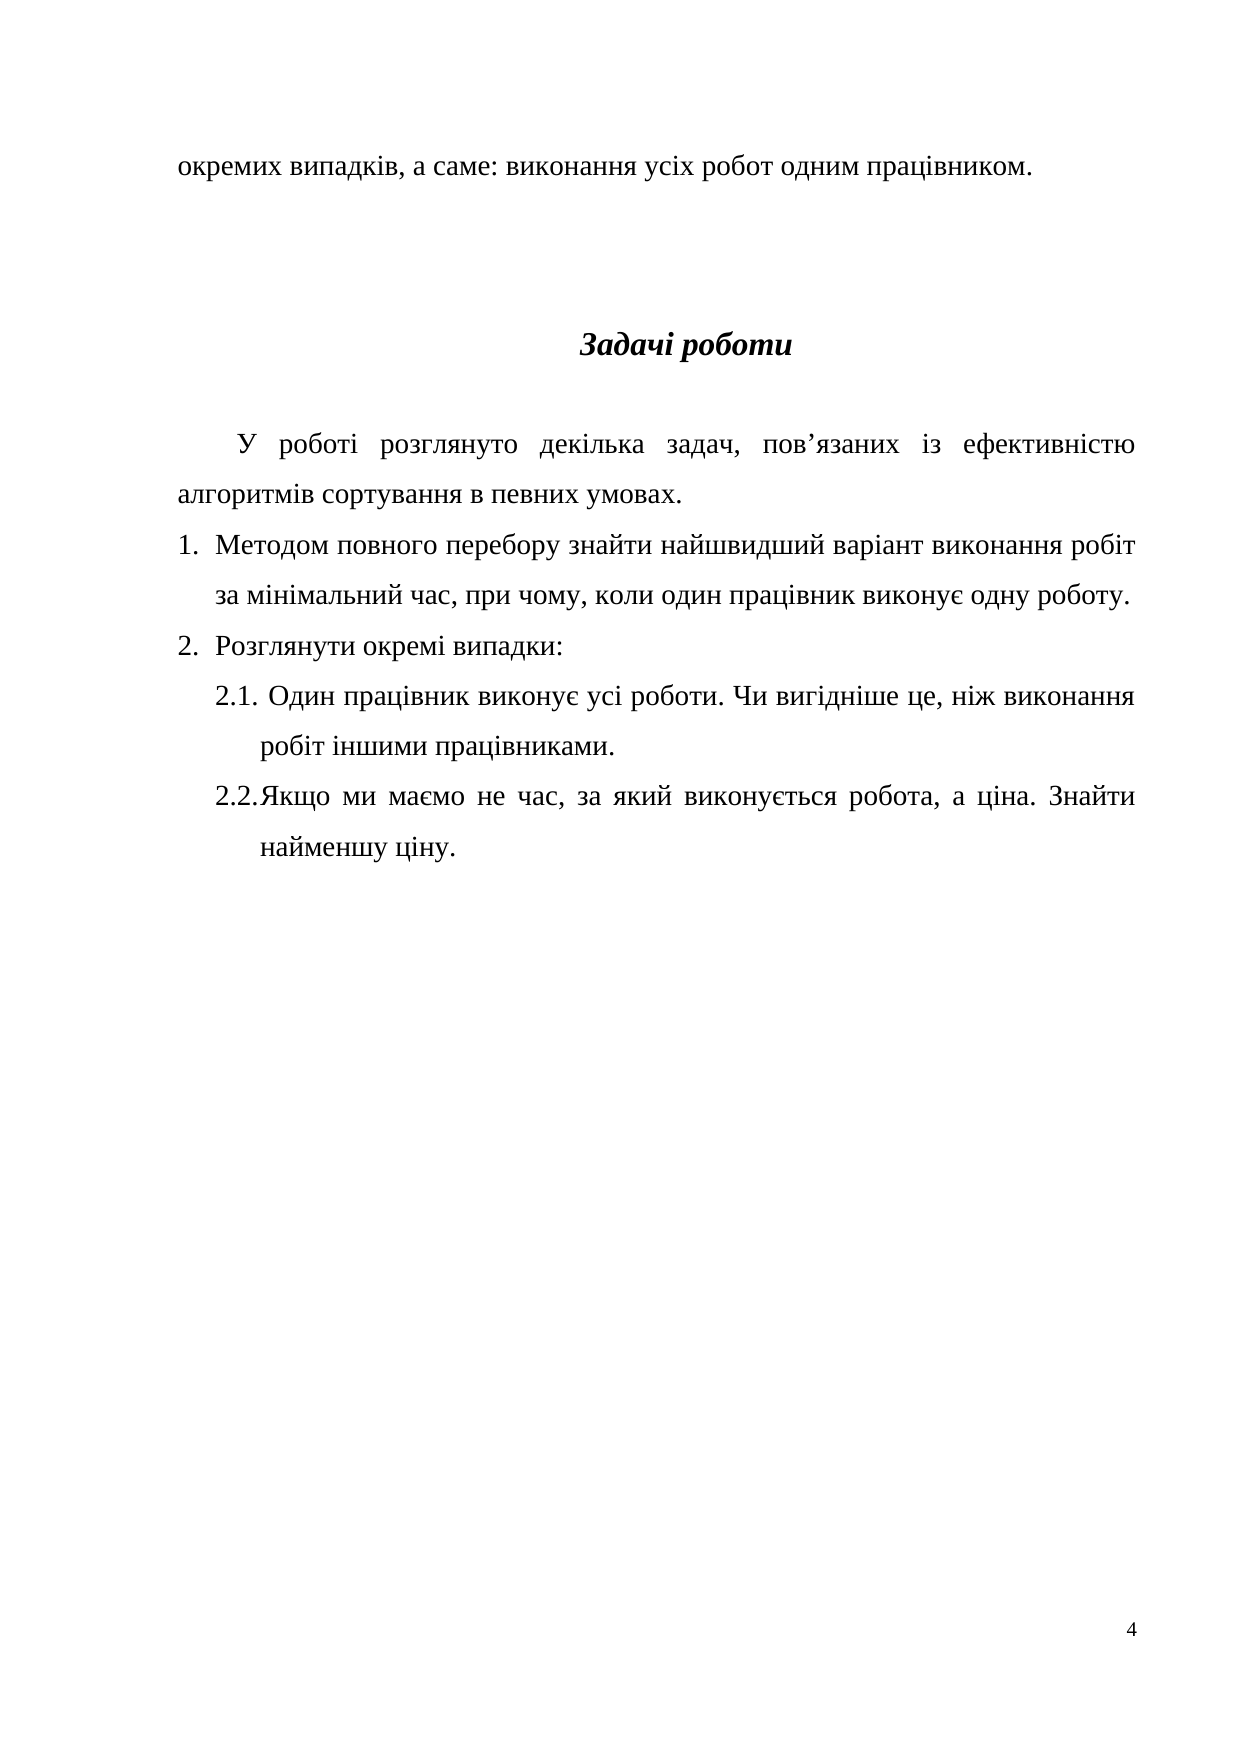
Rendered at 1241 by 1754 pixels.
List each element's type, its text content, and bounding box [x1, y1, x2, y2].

list Один працівник виконує усі роботи. Чи вигідніше це, ніж виконання робіт іншими працівниками. [215, 678, 1137, 762]
text Задачі роботи [177, 325, 1137, 363]
text У роботі розглянуто декілька задач, пов’язаних із ефективністю алгоритмів сортування в певних умовах. [177, 426, 1137, 510]
list Методом повного перебору знайти найшвидший варіант виконання робіт за мінімальний час, при чому, коли один працівник виконує одну роботу. [177, 527, 1137, 611]
list Розглянути окремі випадки: [177, 628, 1137, 661]
list Якщо ми маємо не час, за який виконується робота, а ціна. Знайти найменшу ціну. [215, 778, 1137, 862]
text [177, 148, 1137, 181]
